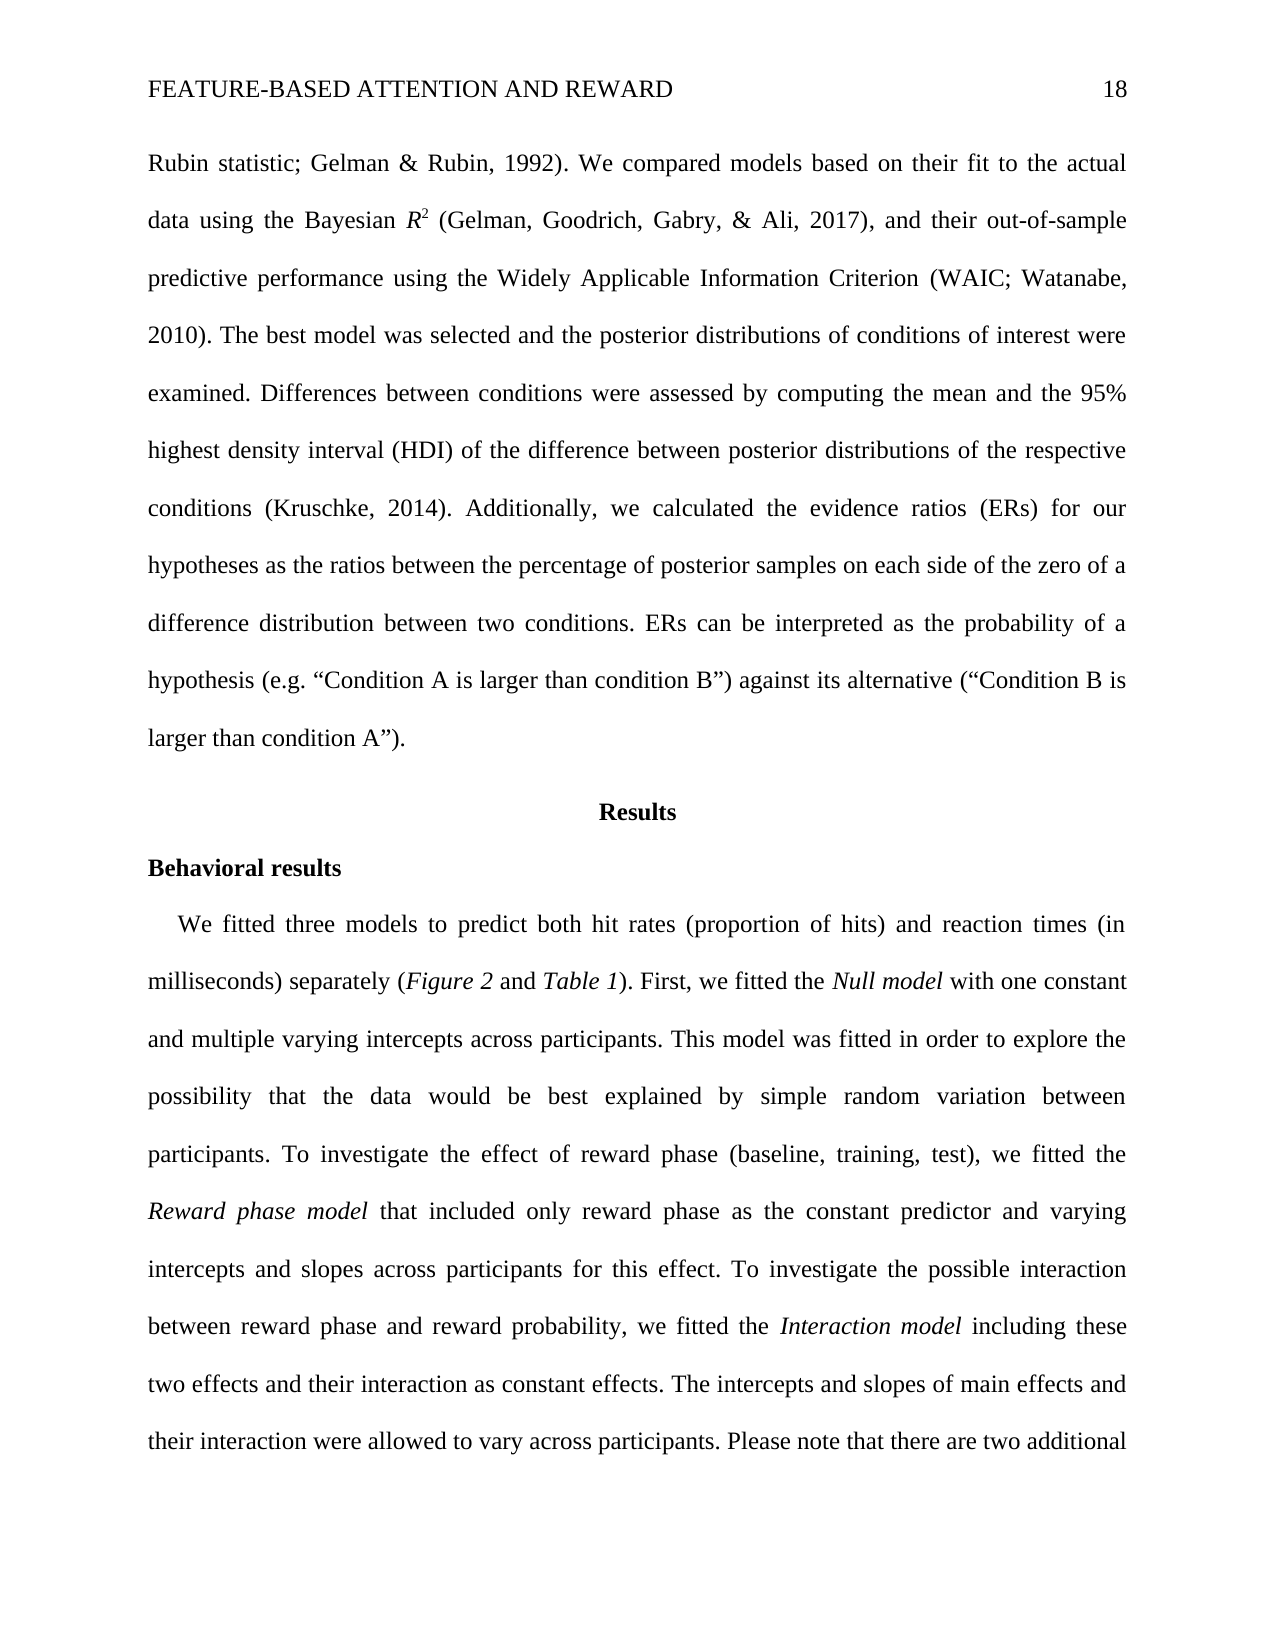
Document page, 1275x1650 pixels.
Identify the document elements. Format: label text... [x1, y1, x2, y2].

subtitle Results [148, 797, 1127, 826]
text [148, 148, 1127, 751]
subtitle Behavioral results [148, 853, 1127, 882]
